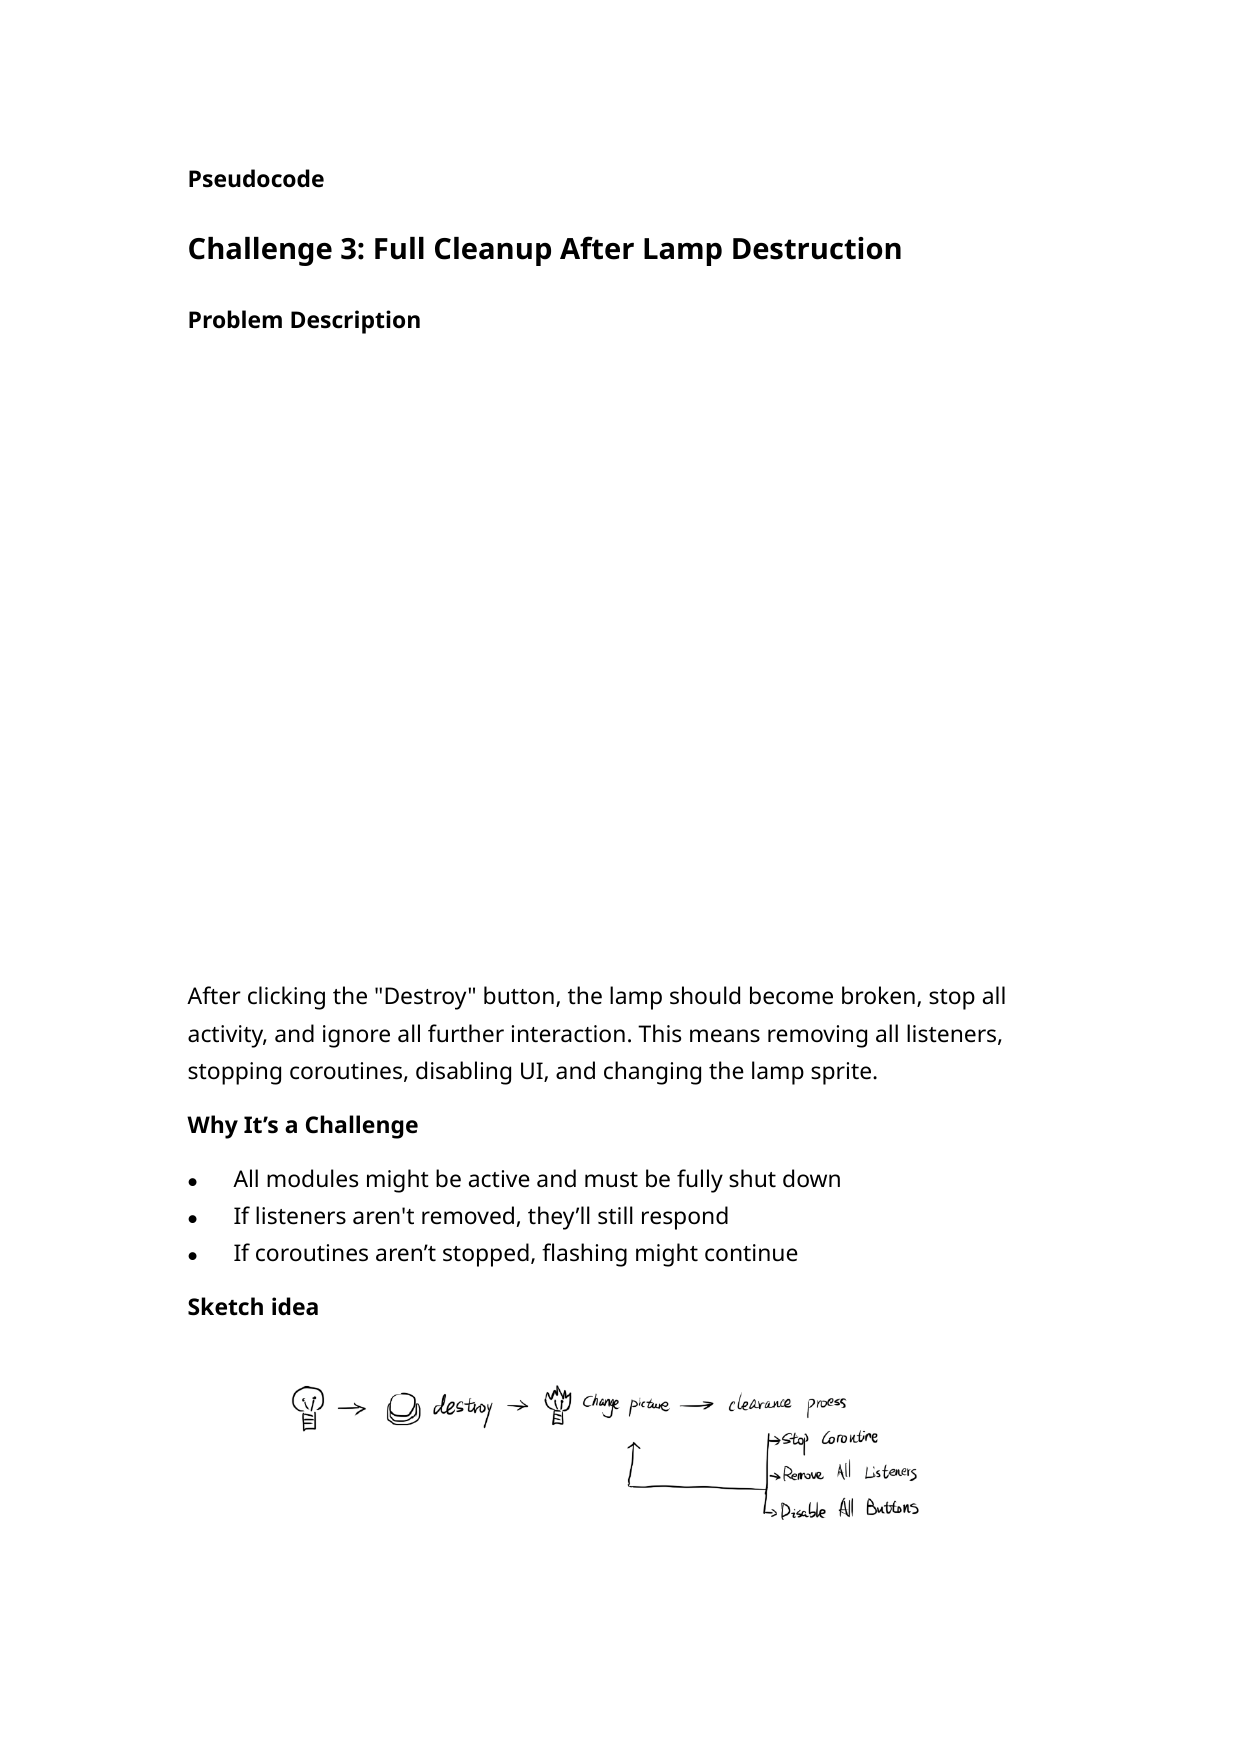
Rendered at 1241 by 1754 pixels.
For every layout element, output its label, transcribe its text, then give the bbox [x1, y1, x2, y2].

text Pseudocode [187, 162, 1053, 194]
list If coroutines aren’t stopped, flashing might continue [187, 1236, 1053, 1269]
list All modules might be active and must be fully shut down [187, 1162, 1053, 1194]
text Why It’s a Challenge [187, 1108, 1053, 1141]
text Challenge 3: Full Cleanup After Lamp Destruction [187, 216, 1053, 281]
text Problem Description [187, 303, 1053, 336]
text After clicking the "Destroy" button, the lamp should become broken, stop all activity, and ignore all further interaction. This means removing all listeners, stopping coroutines, disabling UI, and changing the lamp sprite. [187, 357, 1053, 1087]
picture [224, 1352, 1089, 1561]
list If listeners aren't removed, they’ll still respond [187, 1199, 1053, 1232]
text Sketch idea [187, 1290, 1053, 1323]
